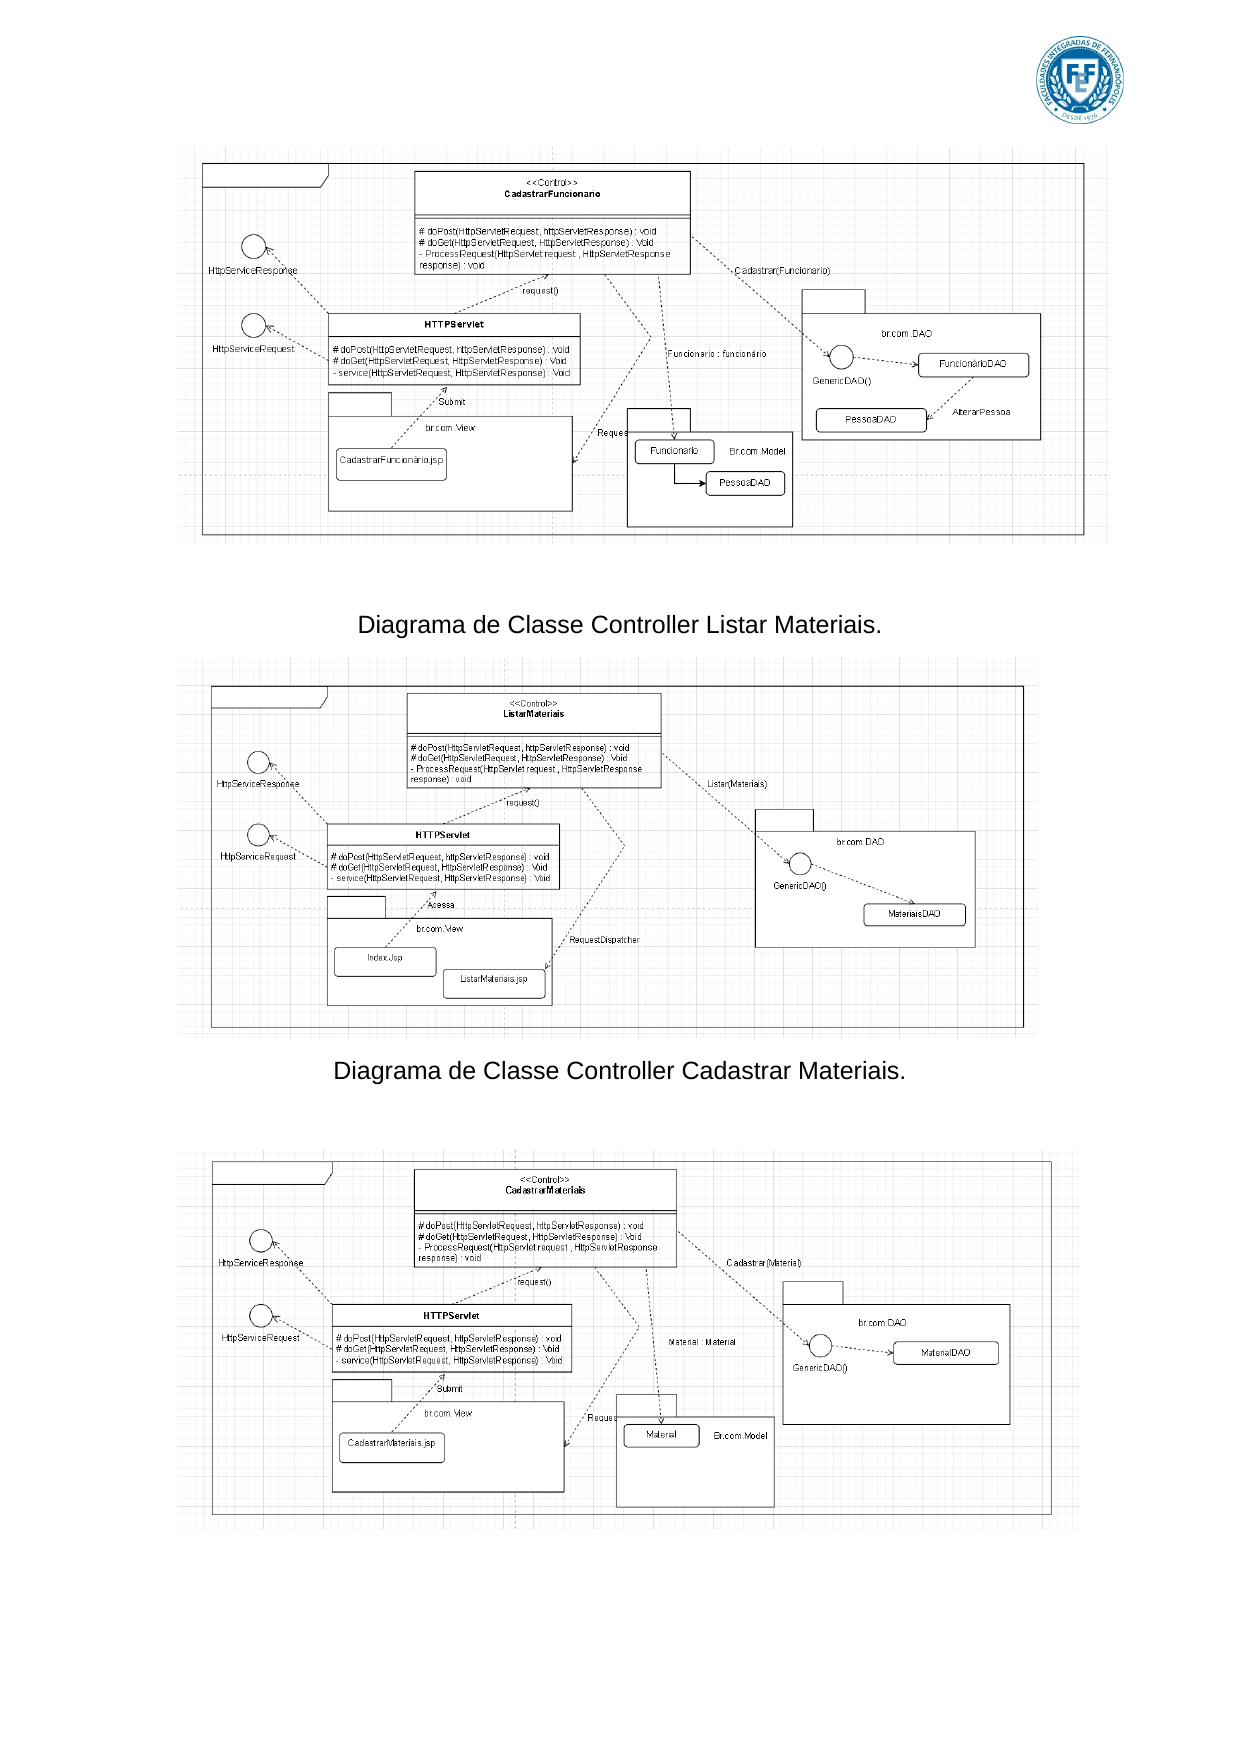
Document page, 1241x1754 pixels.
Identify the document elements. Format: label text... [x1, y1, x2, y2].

picture [177, 657, 1038, 1038]
picture [1036, 36, 1124, 124]
picture [177, 1150, 1080, 1529]
text Diagrama de Classe Controller Listar Materiais. [177, 610, 1063, 638]
text Diagrama de Classe Controller Cadastrar Materiais. [177, 1056, 1063, 1085]
picture [177, 147, 1110, 544]
